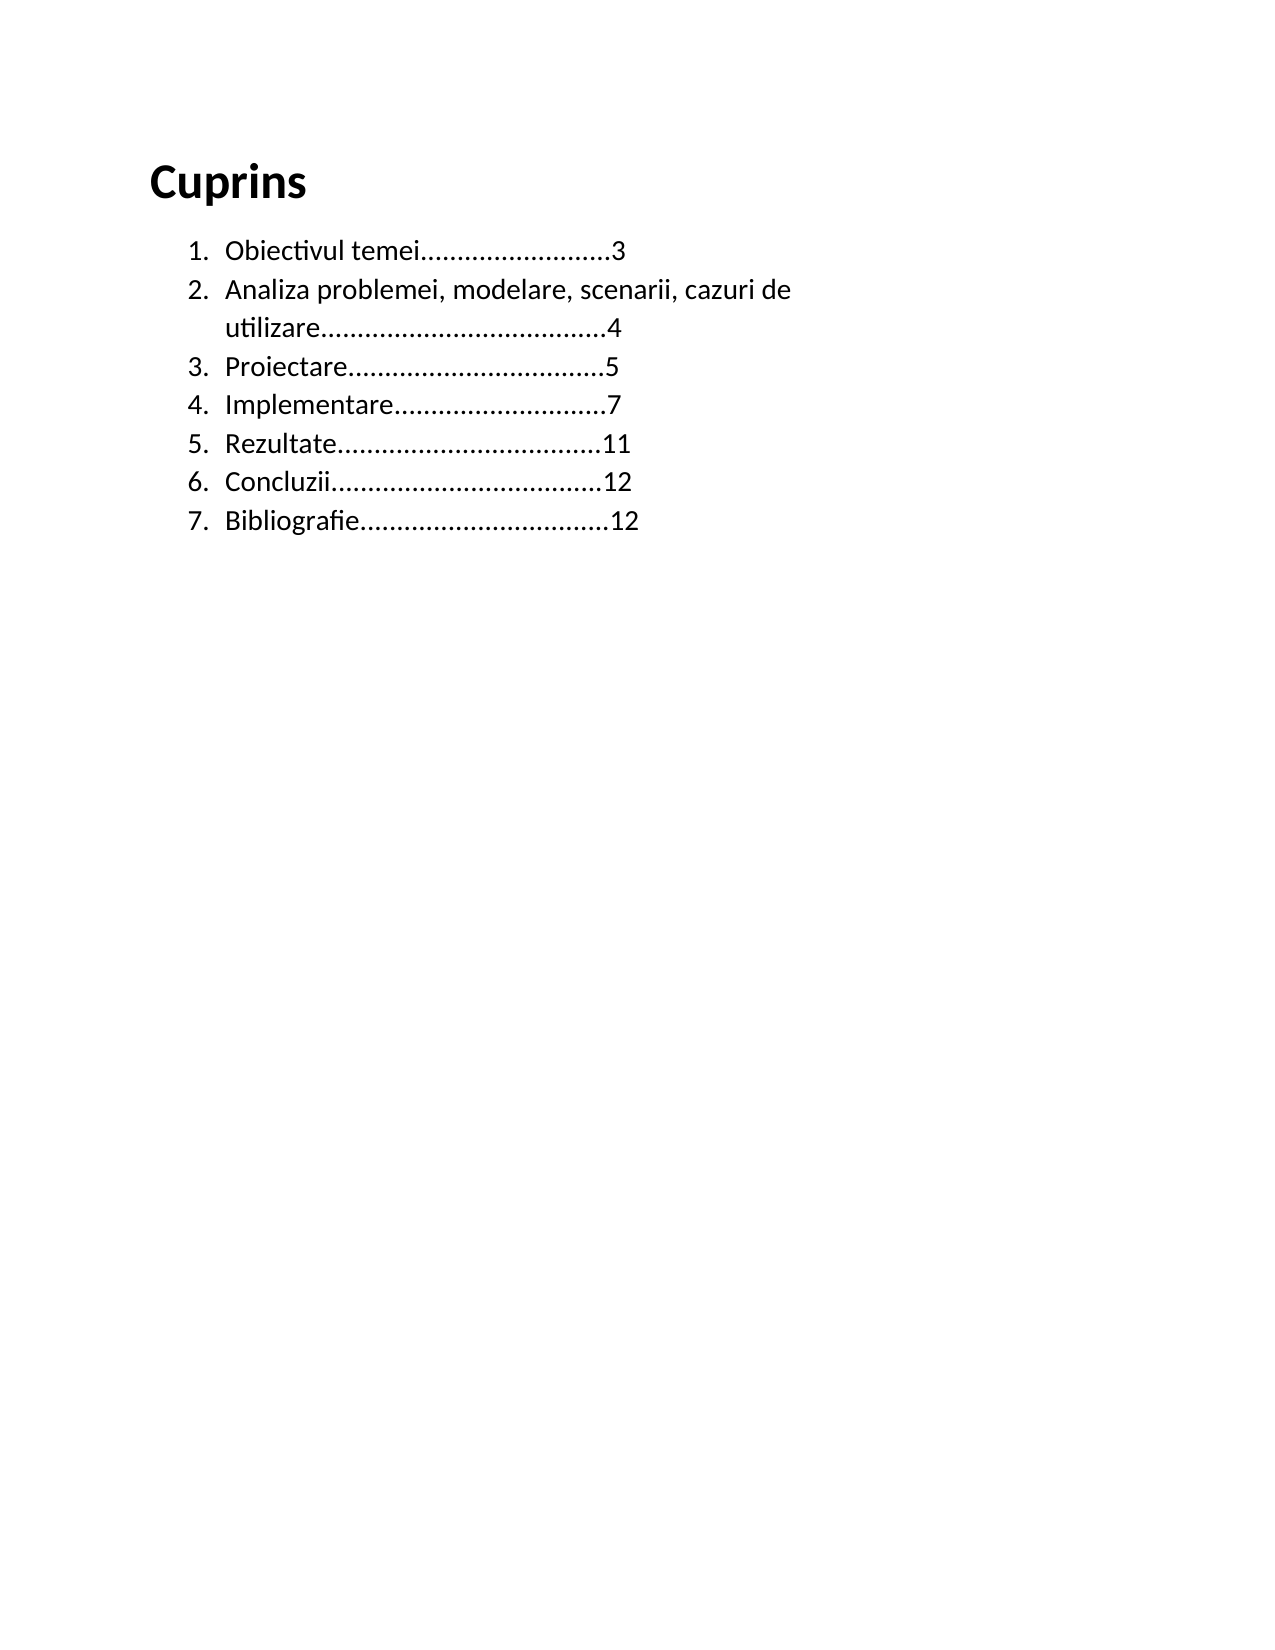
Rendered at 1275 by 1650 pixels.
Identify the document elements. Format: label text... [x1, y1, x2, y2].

text Cuprins [150, 150, 1125, 211]
list Rezultate....................................11 [187, 425, 1125, 460]
list Analiza problemei, modelare, scenarii, cazuri de utilizare.......................................4 [187, 271, 1125, 345]
list Obiectivul temei..........................3 [187, 232, 1125, 268]
list Implementare.............................7 [187, 386, 1125, 422]
list Concluzii.....................................12 [187, 463, 1125, 499]
list Bibliografie..................................12 [187, 502, 1125, 537]
list Proiectare...................................5 [187, 348, 1125, 383]
